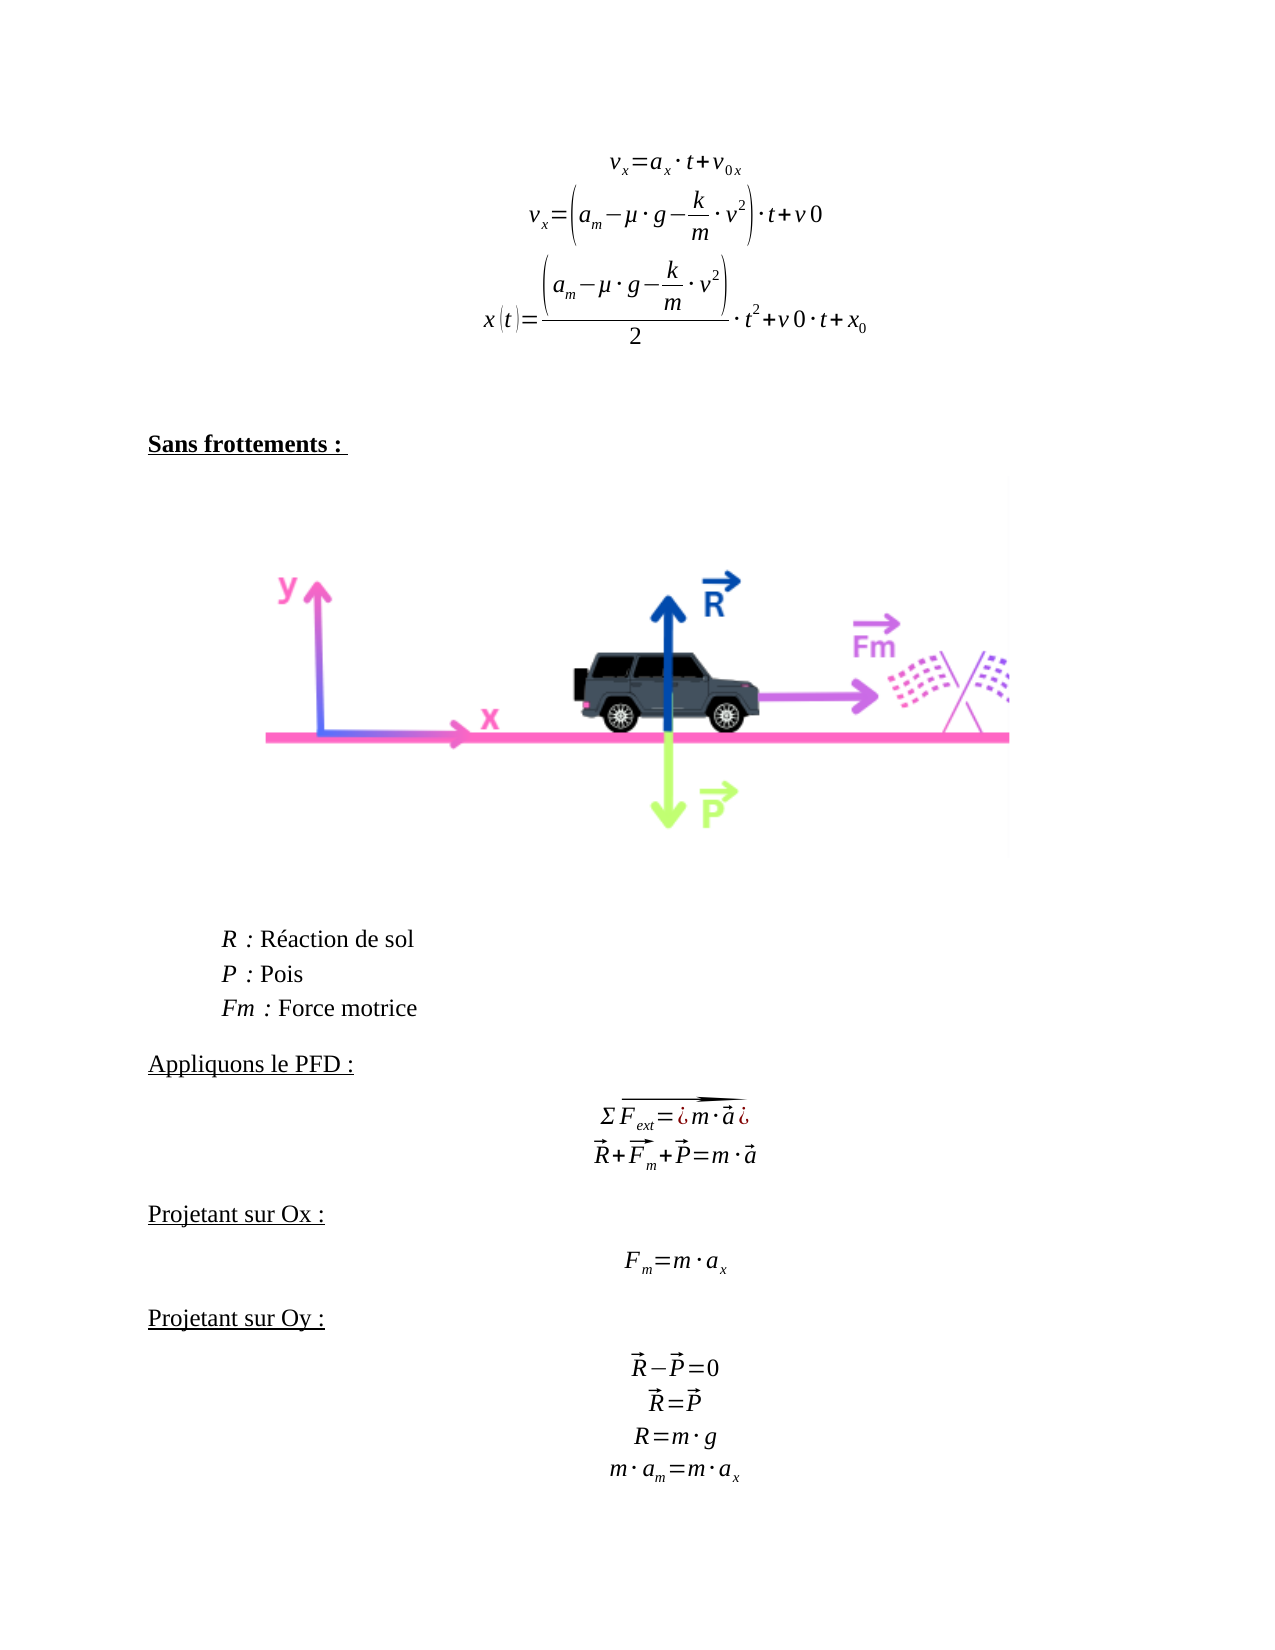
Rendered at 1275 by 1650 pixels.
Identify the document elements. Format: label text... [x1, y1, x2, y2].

picture [265, 476, 1010, 858]
list P : Pois [221, 959, 1127, 988]
text Appliquons le PFD : [148, 1049, 1127, 1077]
text Projetant sur Ox : [148, 1199, 1127, 1227]
text Sans frottements : [148, 429, 1127, 458]
text Projetant sur Oy : [148, 1303, 1127, 1332]
list R : Réaction de sol [221, 924, 1127, 953]
list Fm : Force motrice [221, 993, 1127, 1022]
